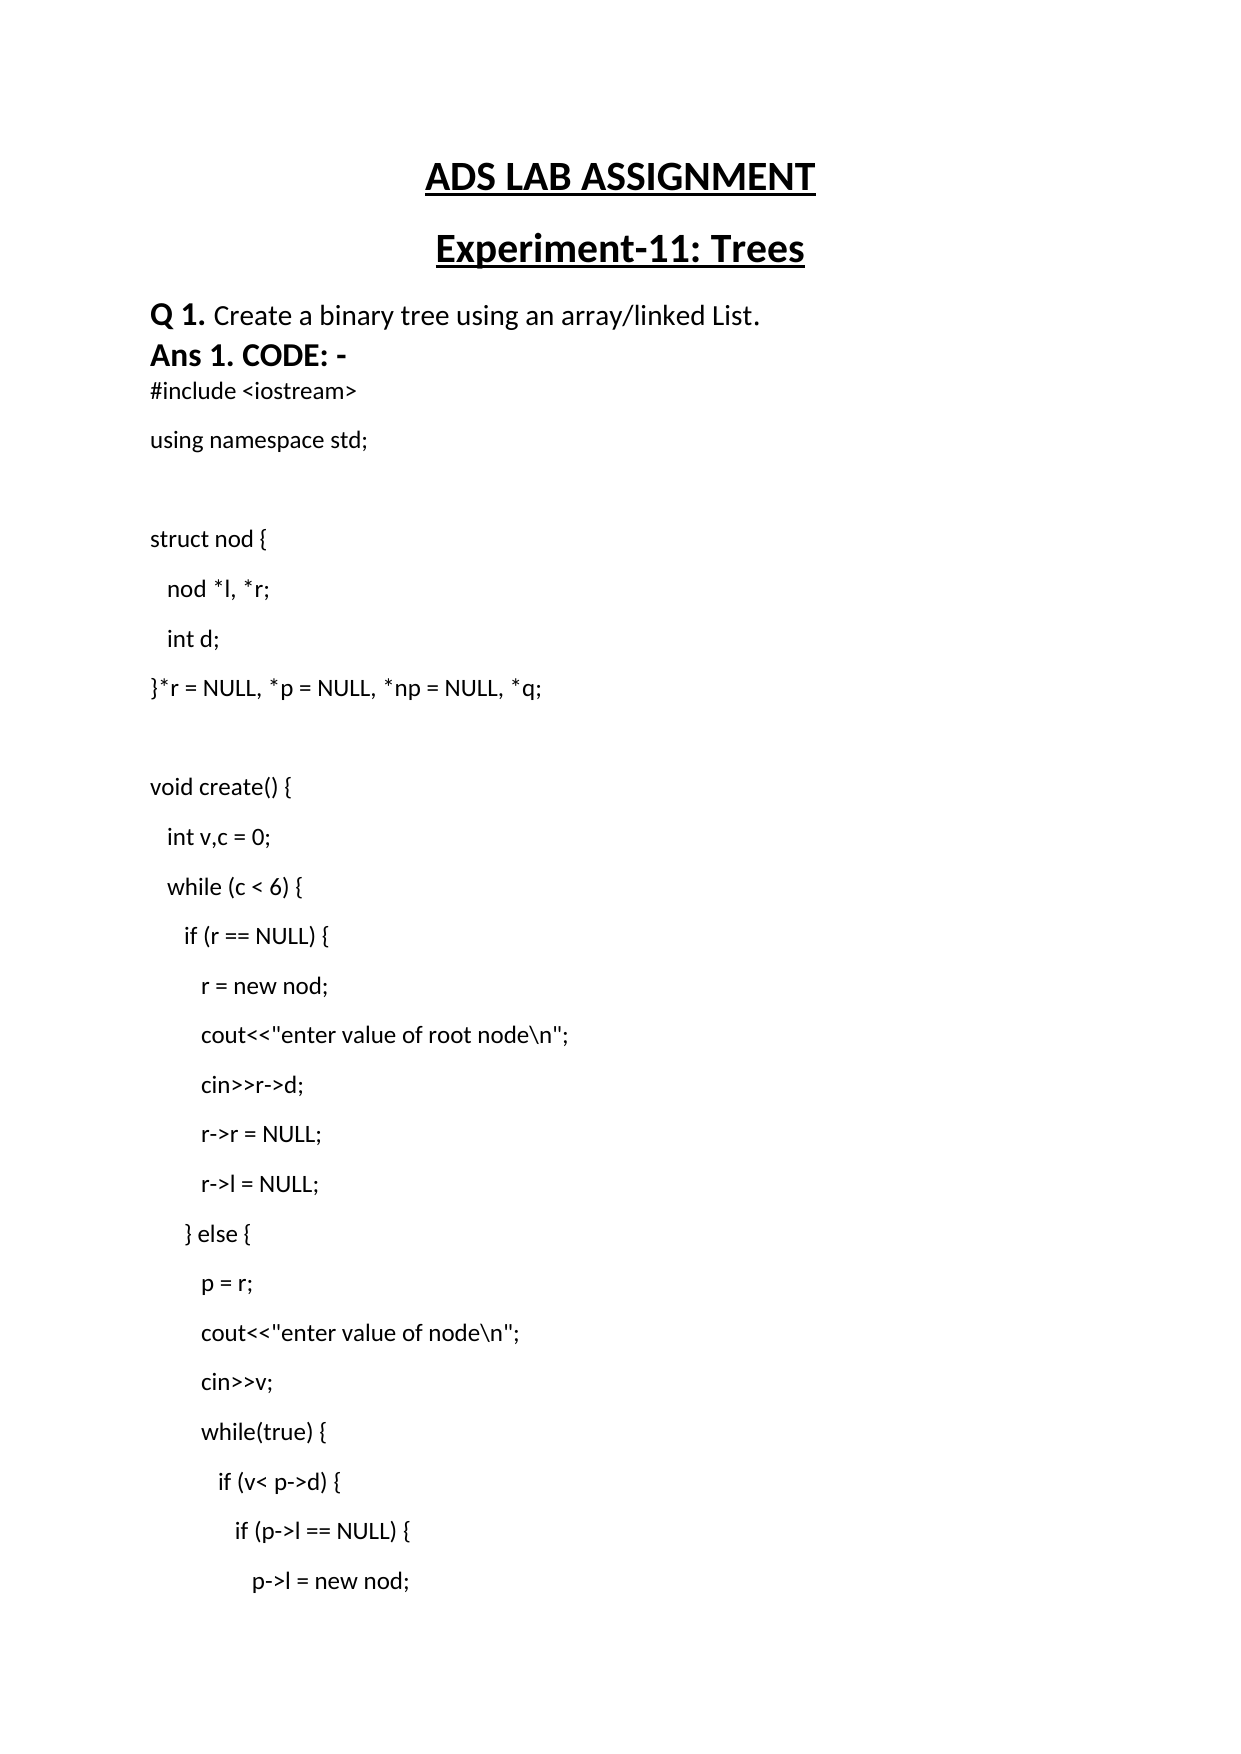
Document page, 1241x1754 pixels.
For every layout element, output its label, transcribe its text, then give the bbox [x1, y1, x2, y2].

text Experiment-11: Trees [150, 222, 1090, 272]
text if (r == NULL) { [150, 920, 1090, 951]
text if (p->l == NULL) { [150, 1515, 1090, 1546]
text ADS LAB ASSIGNMENT [150, 150, 1090, 201]
text int d; [150, 623, 1090, 653]
text cin>>v; [150, 1366, 1090, 1397]
text r->l = NULL; [150, 1168, 1090, 1199]
text Ans 1. CODE: - [150, 334, 1090, 375]
text struct nod { [150, 523, 1090, 554]
text p = r; [150, 1267, 1090, 1298]
text r = new nod; [150, 970, 1090, 1000]
text int v,c = 0; [150, 821, 1090, 852]
text }*r = NULL, *p = NULL, *np = NULL, *q; [150, 672, 1090, 703]
text p->l = new nod; [150, 1565, 1090, 1595]
text cin>>r->d; [150, 1069, 1090, 1099]
text r->r = NULL; [150, 1118, 1090, 1149]
text using namespace std; [150, 424, 1090, 455]
text cout<<"enter value of root node\n"; [150, 1019, 1090, 1050]
text if (v< p->d) { [150, 1466, 1090, 1496]
text #include <iostream> [150, 375, 1090, 405]
text cout<<"enter value of node\n"; [150, 1317, 1090, 1347]
text while(true) { [150, 1416, 1090, 1447]
text nod *l, *r; [150, 573, 1090, 604]
text while (c < 6) { [150, 871, 1090, 901]
text Q 1. Create a binary tree using an array/linked List. [150, 293, 1090, 334]
text } else { [150, 1218, 1090, 1248]
text void create() { [150, 771, 1090, 802]
